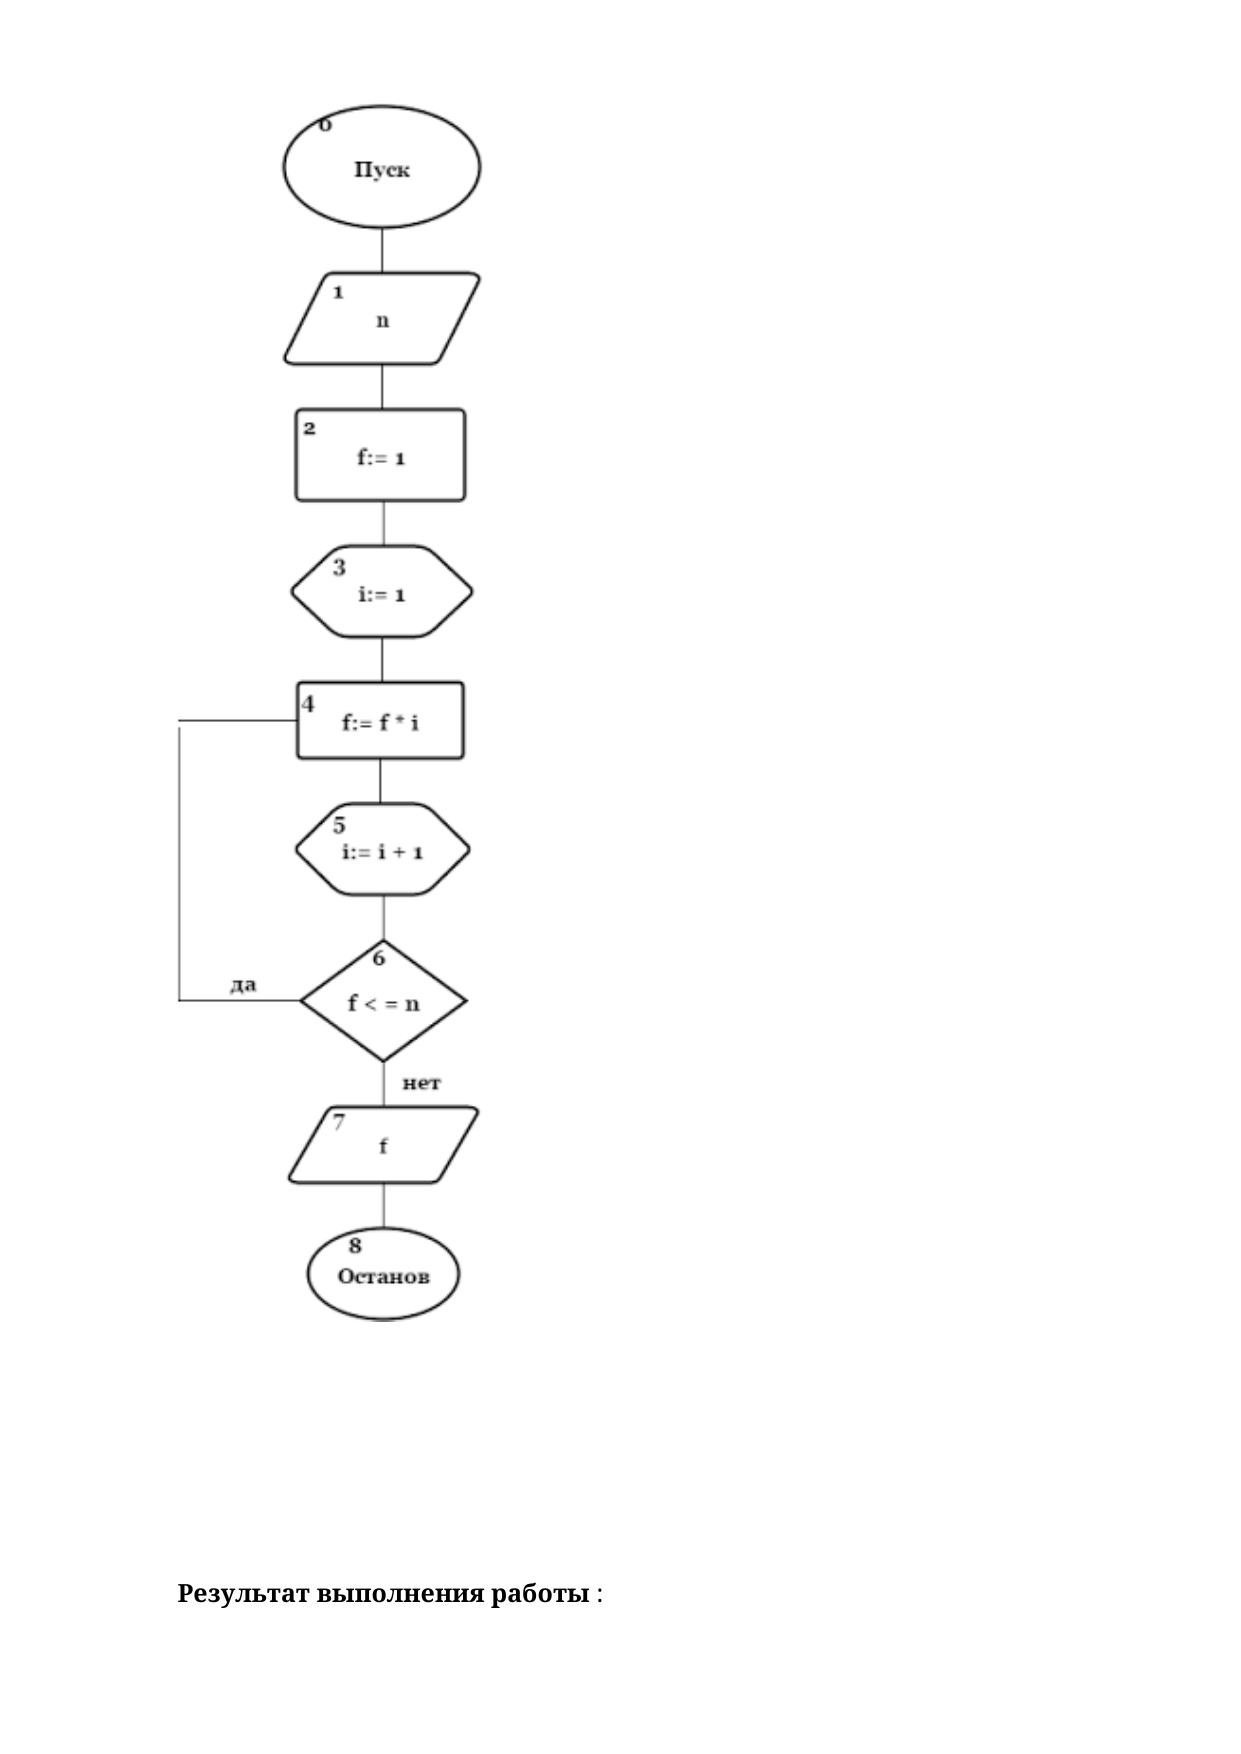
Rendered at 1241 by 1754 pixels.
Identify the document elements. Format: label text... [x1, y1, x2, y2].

text Результат выполнения работы : [177, 1576, 1152, 1610]
picture [177, 103, 484, 1322]
